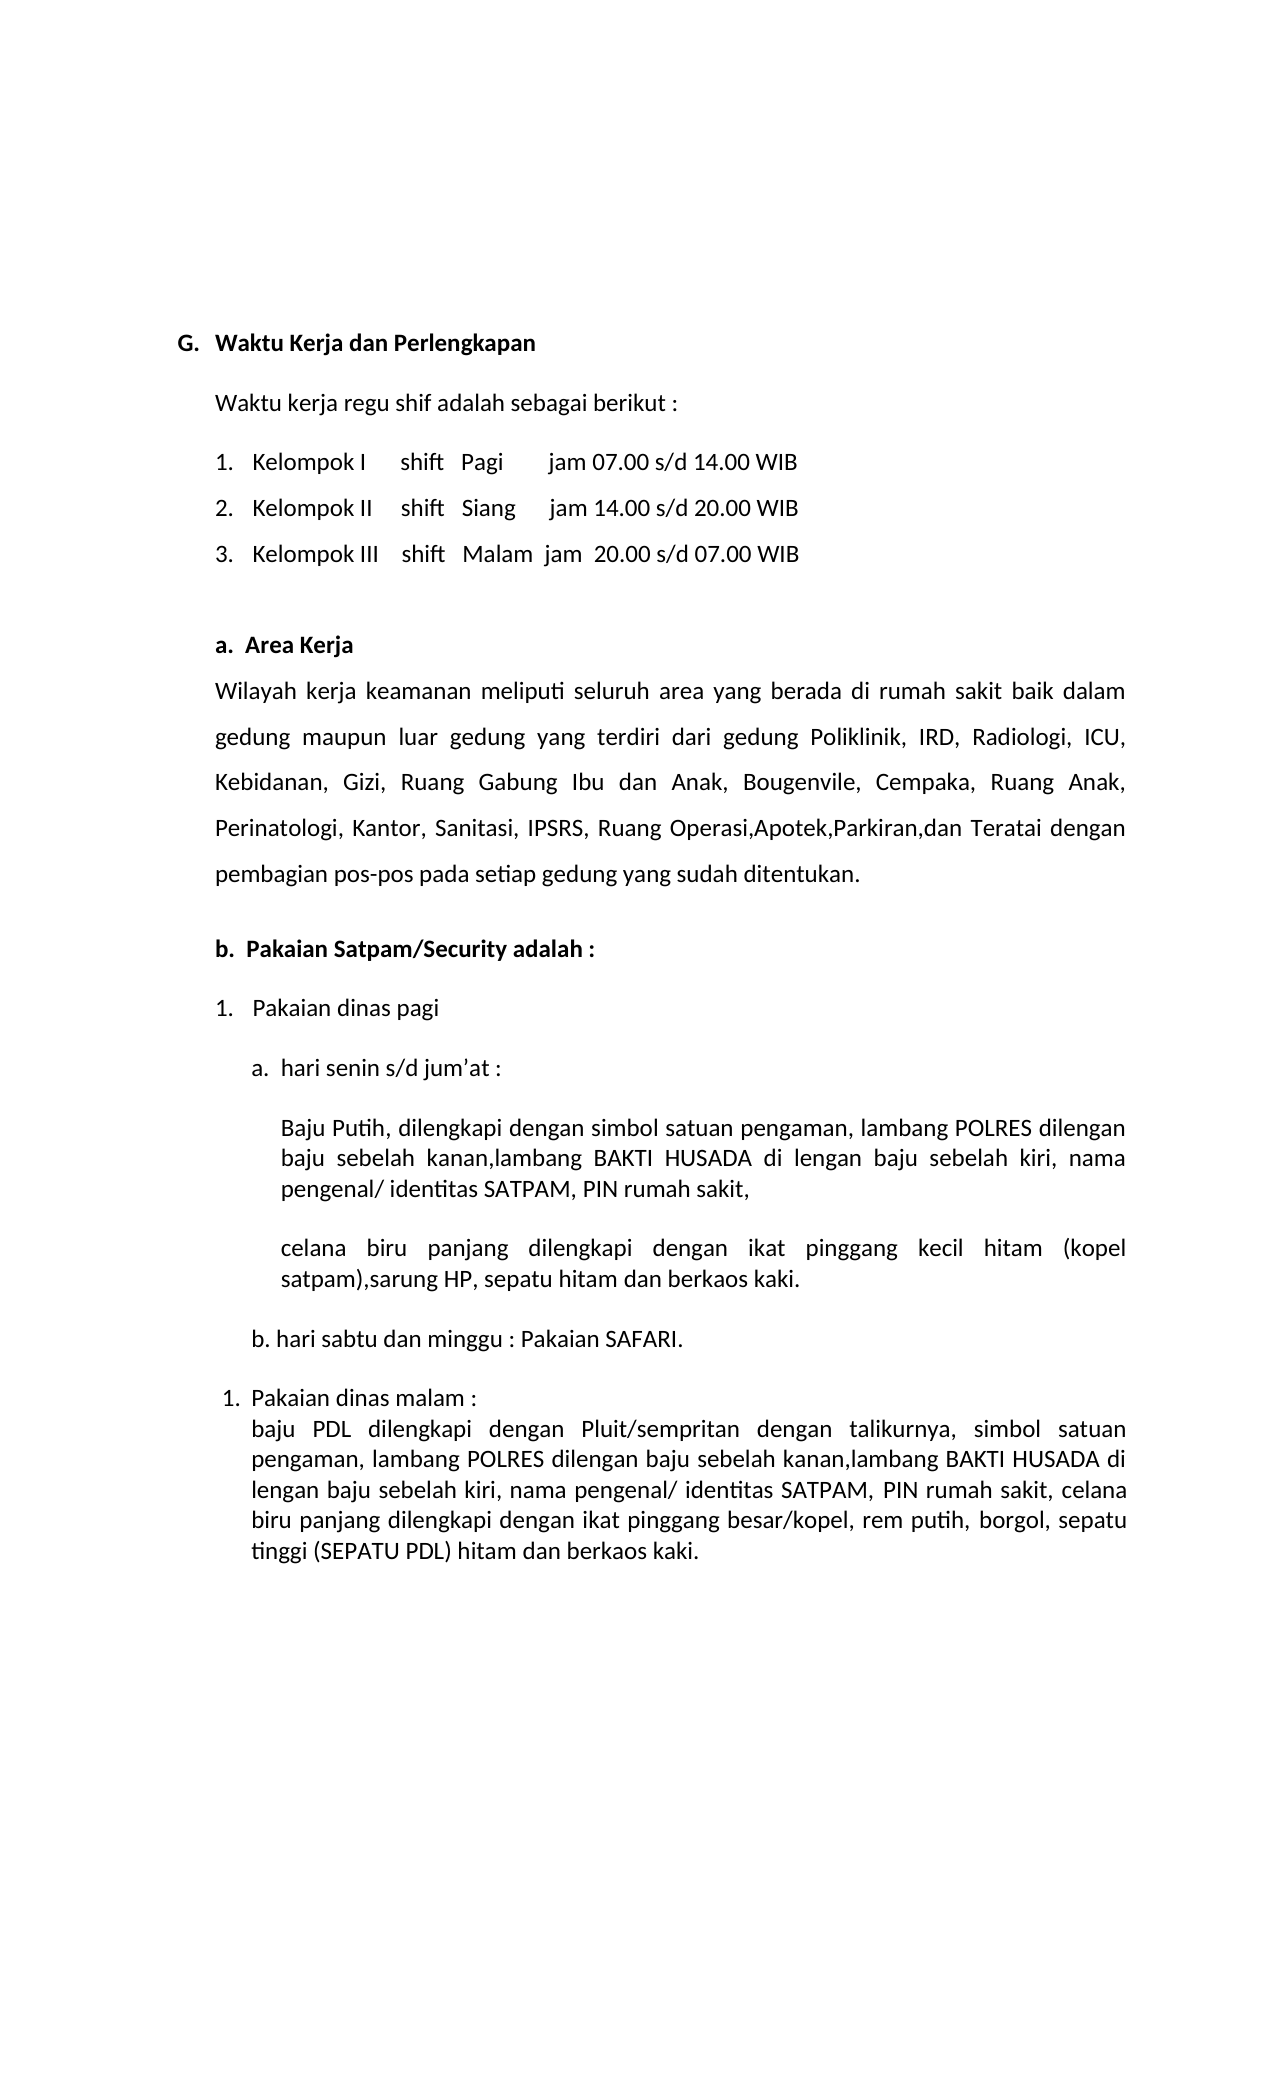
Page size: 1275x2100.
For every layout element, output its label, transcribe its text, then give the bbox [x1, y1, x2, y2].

list hari senin s/d jum’at : [251, 1052, 1127, 1083]
list Wilayah kerja keamanan meliputi seluruh area yang berada di rumah sakit baik dalam gedung maupun luar gedung yang terdiri dari gedung Poliklinik, IRD, Radiologi, ICU, Kebidanan, Gizi, Ruang Gabung Ibu dan Anak, Bougenvile, Cempaka, Ruang Anak, Perinatologi, Kantor, Sanitasi, IPSRS, Ruang Operasi,Apotek,Parkiran,dan Teratai dengan pembagian pos-pos pada setiap gedung yang sudah ditentukan. [215, 675, 1127, 888]
list Pakaian dinas malam : [222, 1382, 1127, 1413]
list Waktu Kerja dan Perlengkapan [177, 327, 1127, 357]
text Waktu kerja regu shif adalah sebagai berikut : [215, 387, 1127, 417]
text Baju Putih, dilengkapi dengan simbol satuan pengaman, lambang POLRES dilengan baju sebelah kanan,lambang BAKTI HUSADA di lengan baju sebelah kiri, nama pengenal/ identitas SATPAM, PIN rumah sakit, [281, 1112, 1127, 1203]
list Kelompok I shift Pagi jam 07.00 s/d 14.00 WIB [215, 446, 1127, 477]
text celana biru panjang dilengkapi dengan ikat pinggang kecil hitam (kopel satpam),sarung HP, sepatu hitam dan berkaos kaki. [281, 1233, 1127, 1294]
list Pakaian dinas pagi [215, 992, 1127, 1023]
text b. Pakaian Satpam/Security adalah : [215, 933, 1127, 963]
list a. Area Kerja [215, 629, 1127, 660]
text b. hari sabtu dan minggu : Pakaian SAFARI. [251, 1323, 1127, 1353]
list baju PDL dilengkapi dengan Pluit/sempritan dengan talikurnya, simbol satuan pengaman, lambang POLRES dilengan baju sebelah kanan,lambang BAKTI HUSADA di lengan baju sebelah kiri, nama pengenal/ identitas SATPAM, PIN rumah sakit, celana biru panjang dilengkapi dengan ikat pinggang besar/kopel, rem putih, borgol, sepatu tinggi (SEPATU PDL) hitam dan berkaos kaki. [251, 1413, 1127, 1566]
list Kelompok III shift Malam jam 20.00 s/d 07.00 WIB [215, 538, 1127, 568]
list Kelompok II shift Siang jam 14.00 s/d 20.00 WIB [215, 492, 1127, 523]
